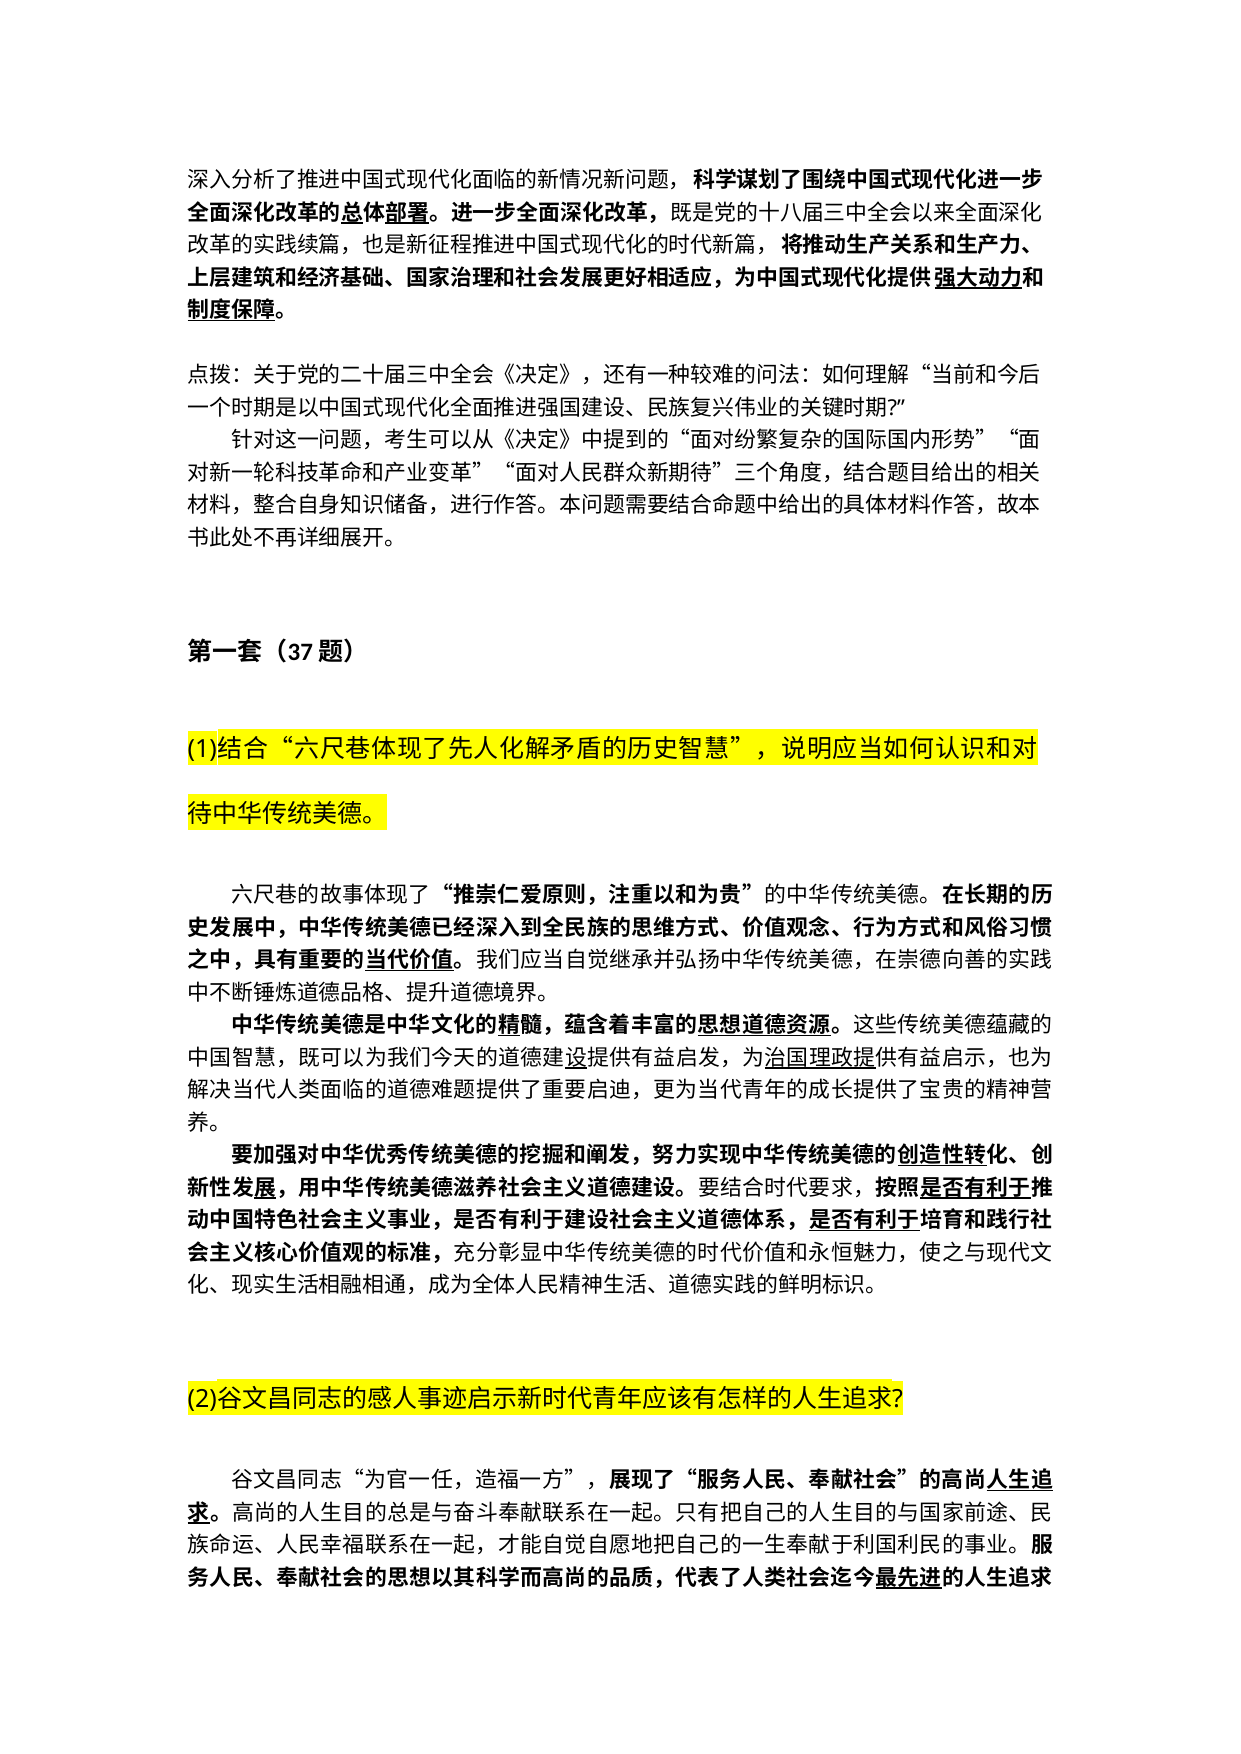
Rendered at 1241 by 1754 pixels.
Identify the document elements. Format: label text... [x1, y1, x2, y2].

text 要加强对中华优秀传统美德的挖掘和阐发，努力实现中华传统美德的创造性转化、创新性发展，用中华传统美德滋养社会主义道德建设。要结合时代要求，按照是否有利于推动中国特色社会主义事业，是否有利于建设社会主义道德体系，是否有利于培育和践行社会主义核心价值观的标准，充分彰显中华传统美德的时代价值和永恒魅力，使之与现代文化、现实生活相融相通，成为全体人民精神生活、道德实践的鲜明标识。 [187, 1137, 1053, 1299]
list 六尺巷的故事体现了“推崇仁爱原则，注重以和为贵”的中华传统美德。在长期的历史发展中，中华传统美德已经深入到全民族的思维方式、价值观念、行为方式和风俗习惯之中，具有重要的当代价值。我们应当自觉继承并弘扬中华传统美德，在崇德向善的实践中不断锤炼道德品格、提升道德境界。 [187, 877, 1053, 1007]
text (2)谷文昌同志的感人事迹启示新时代青年应该有怎样的人生追求? [187, 1364, 1038, 1429]
text 第一套（37题） [187, 617, 1053, 682]
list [187, 1462, 1053, 1592]
text 针对这一问题，考生可以从《决定》中提到的“面对纷繁复杂的国际国内形势”“面对新一轮科技革命和产业变革”“面对人民群众新期待”三个角度，结合题目给出的相关材料，整合自身知识储备，进行作答。本问题需要结合命题中给出的具体材料作答，故本书此处不再详细展开。 [187, 422, 1042, 552]
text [187, 162, 1044, 324]
list 中华传统美德是中华文化的精髓，蕴含着丰富的思想道德资源。这些传统美德蕴藏的中国智慧，既可以为我们今天的道德建设提供有益启发，为治国理政提供有益启示，也为解决当代人类面临的道德难题提供了重要启迪，更为当代青年的成长提供了宝贵的精神营养。 [187, 1007, 1053, 1137]
text (1)结合“六尺巷体现了先人化解矛盾的历史智慧”，说明应当如何认识和对待中华传统美德。 [187, 714, 1038, 844]
text 点拨：关于党的二十届三中全会《决定》，还有一种较难的问法：如何理解“当前和今后一个时期是以中国式现代化全面推进强国建设、民族复兴伟业的关键时期?” [187, 357, 1042, 422]
